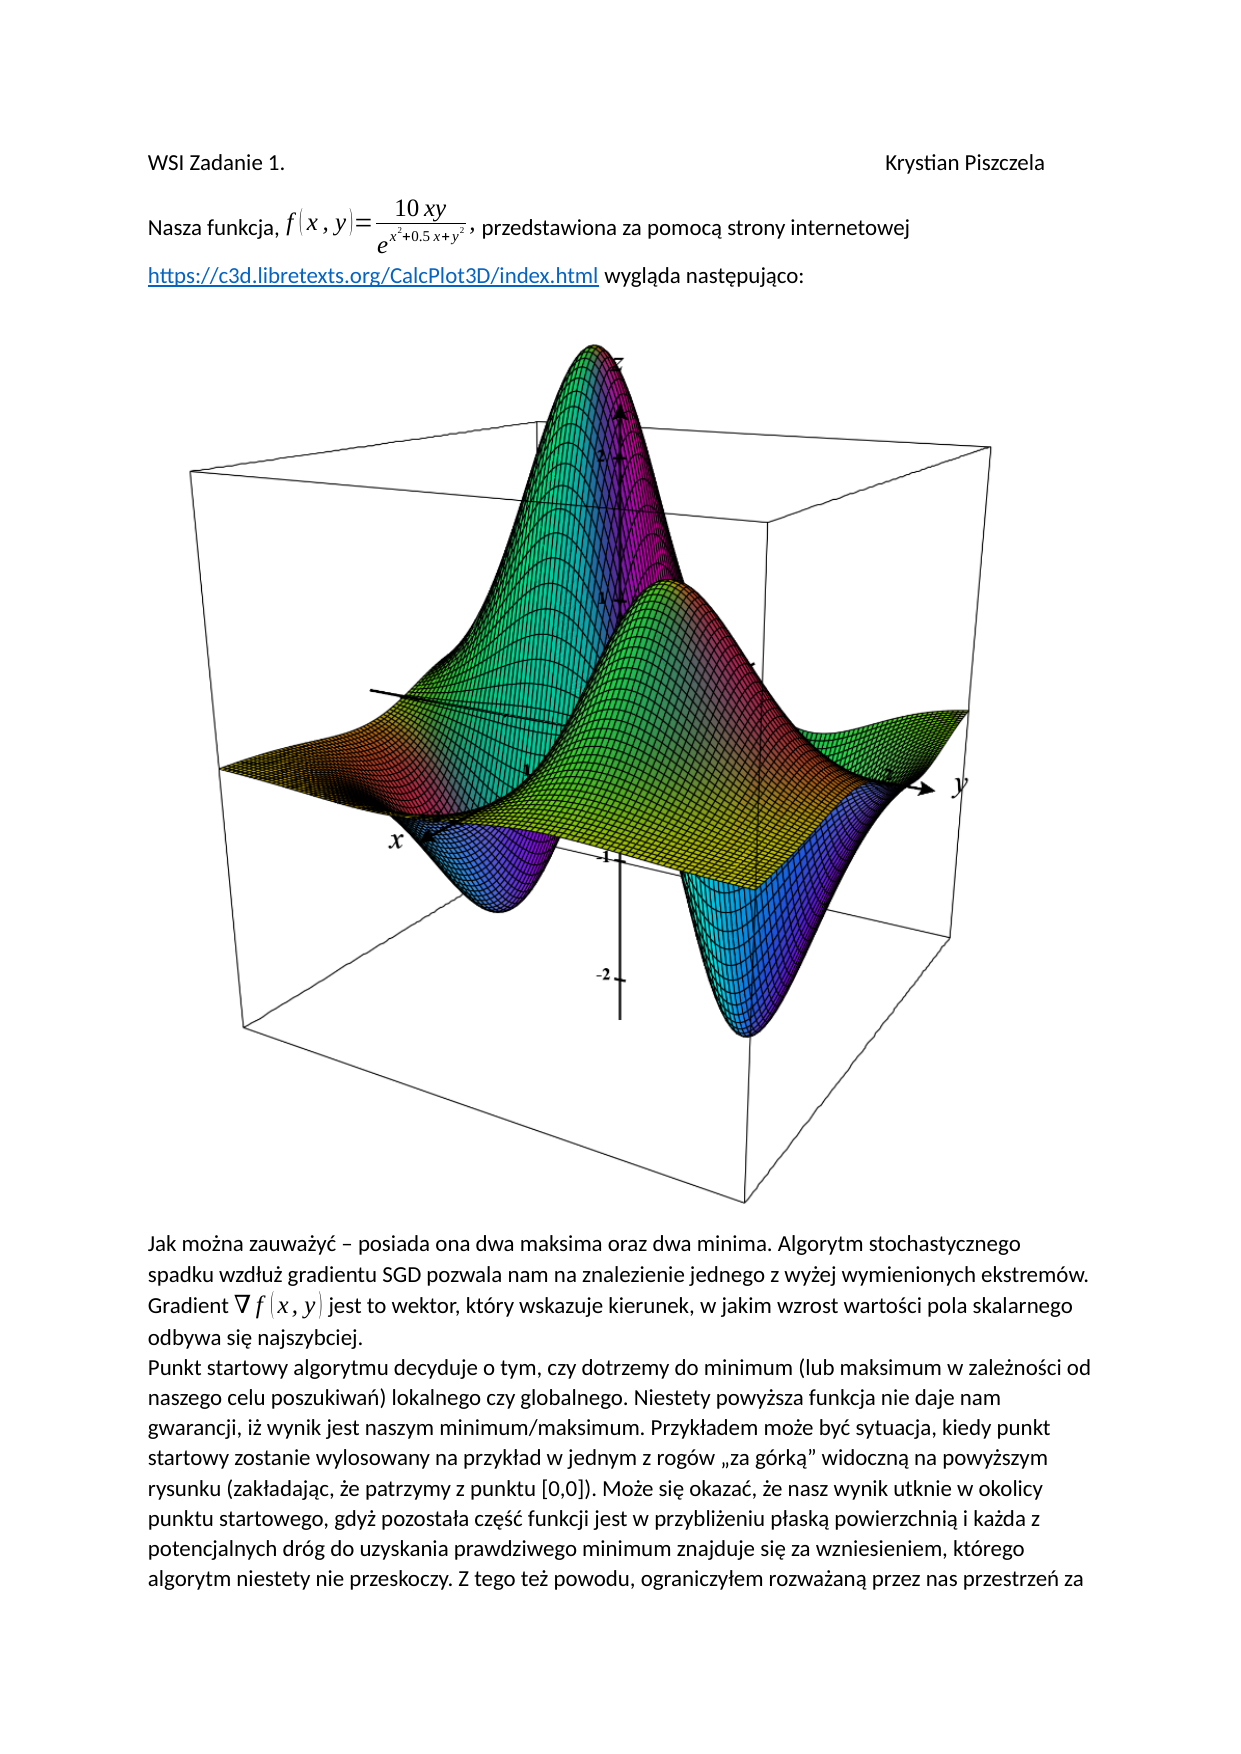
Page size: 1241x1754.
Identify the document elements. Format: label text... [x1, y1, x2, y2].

text WSI Zadanie 1. Krystian Piszczela [148, 148, 1093, 176]
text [148, 1229, 1093, 1592]
text Nasza funkcja, przedstawiona za pomocą strony internetowej https://c3d.libretexts.org/CalcPlot3D/index.html wygląda następująco: [148, 194, 1093, 289]
picture [147, 308, 1093, 1211]
